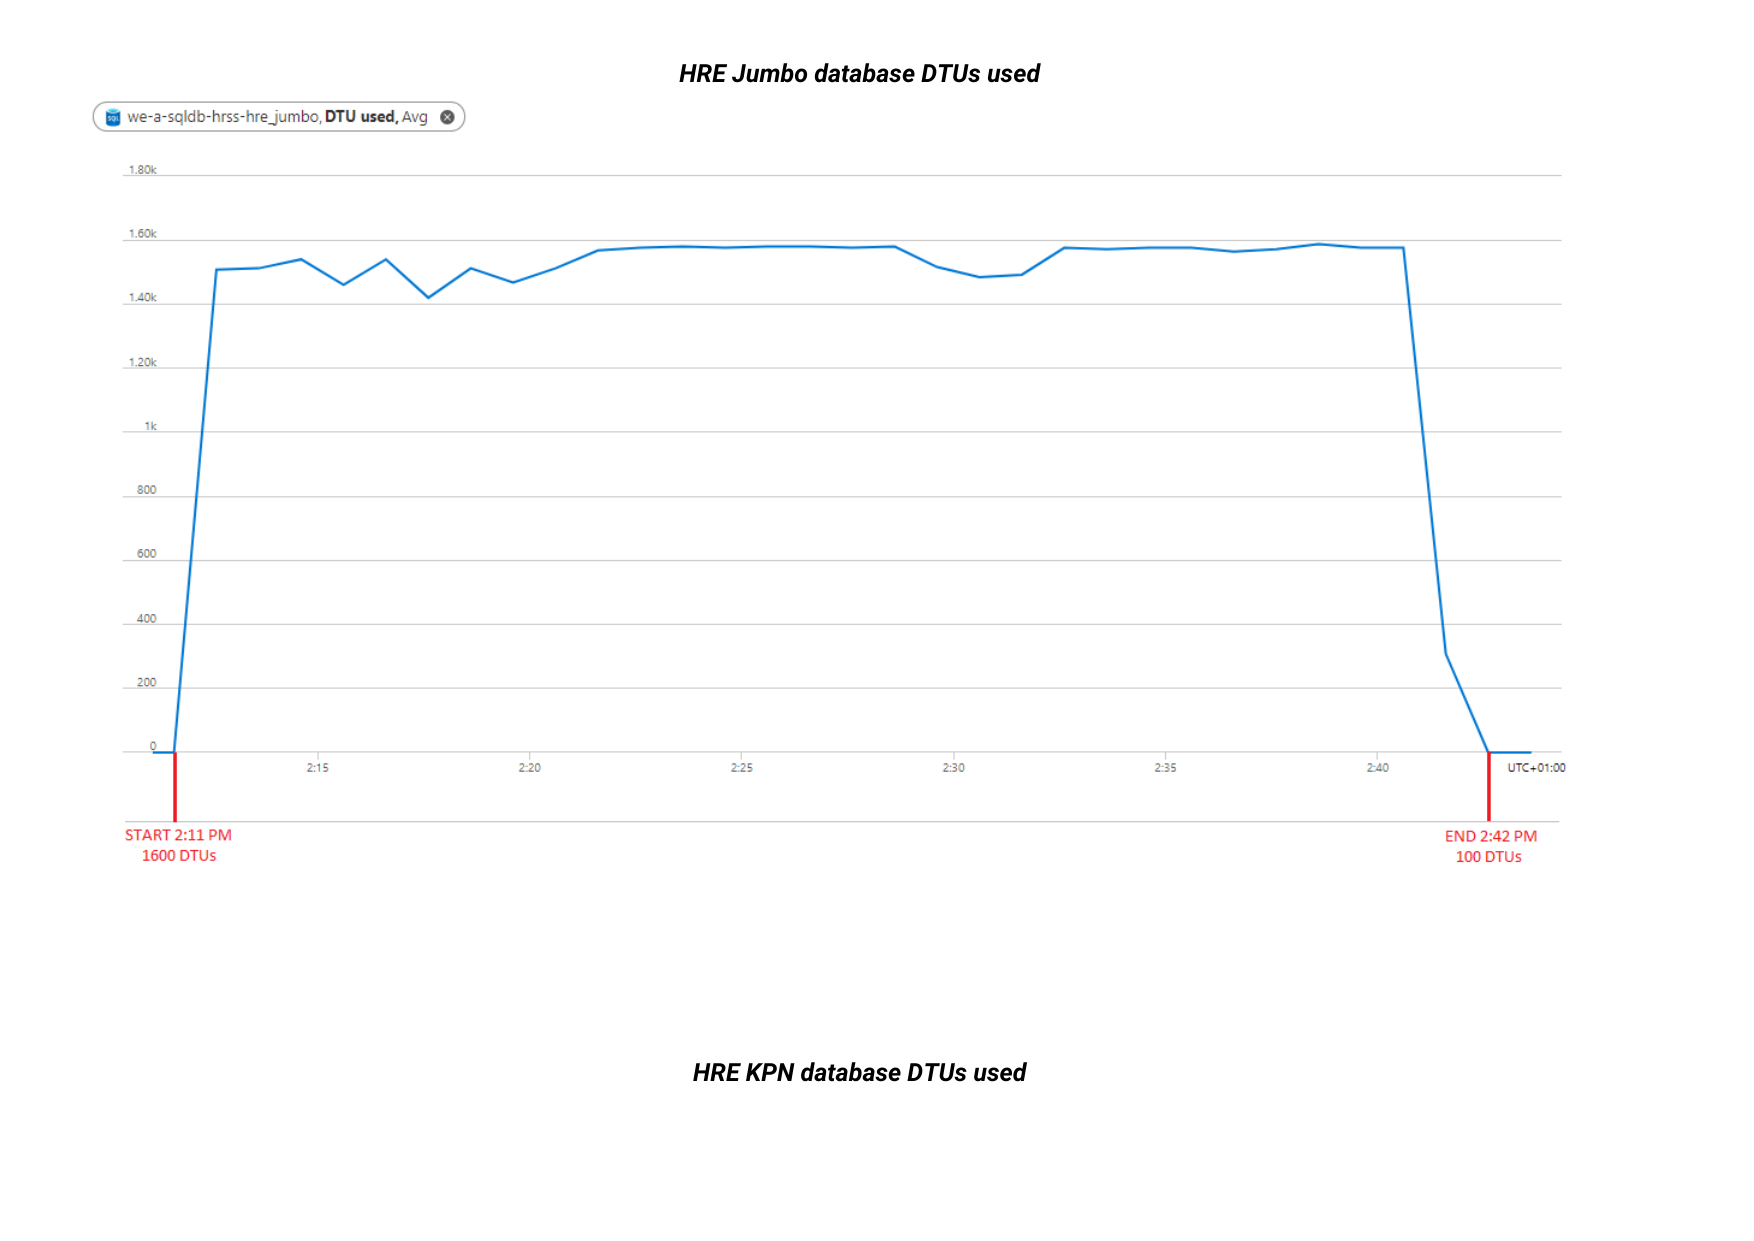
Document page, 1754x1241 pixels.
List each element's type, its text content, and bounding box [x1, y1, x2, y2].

picture [88, 92, 1575, 903]
text HRE KPN database DTUs used [118, 1058, 1604, 1087]
text HRE Jumbo database DTUs used [118, 59, 1604, 88]
